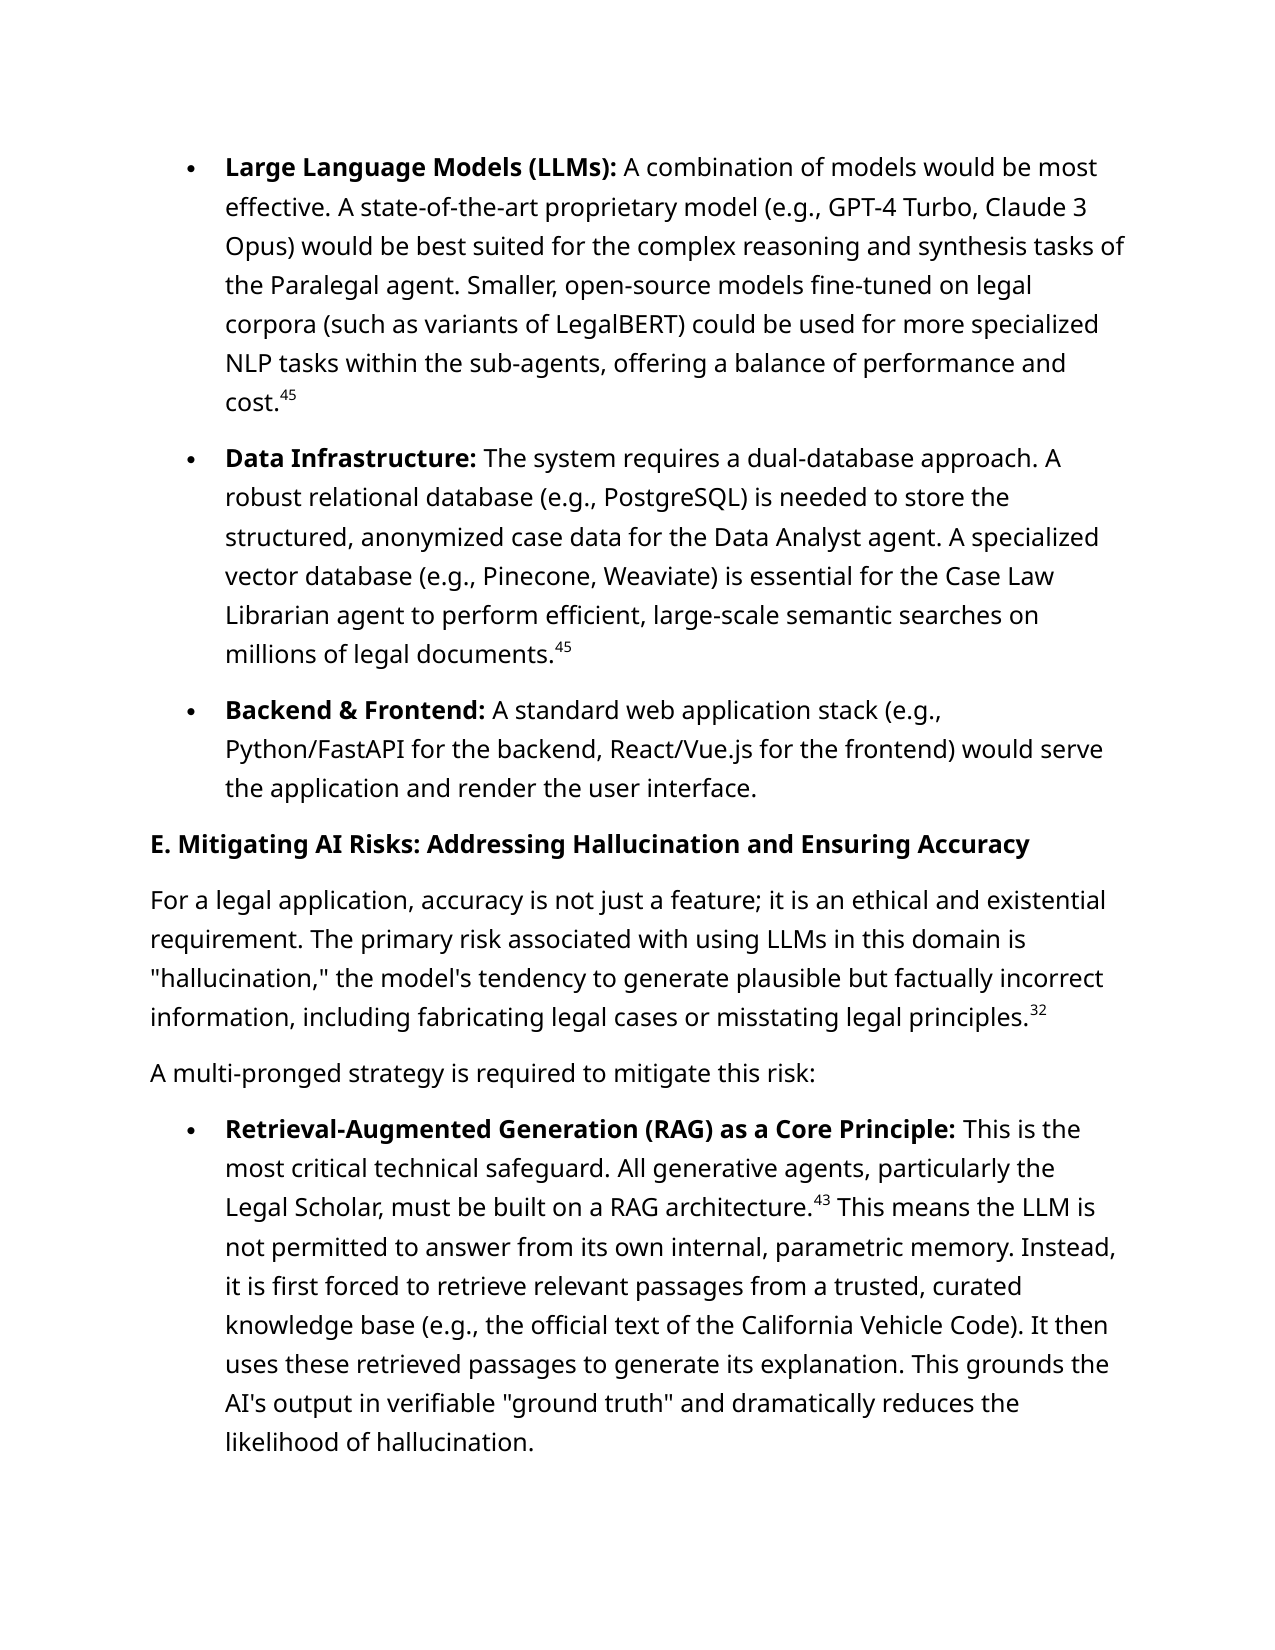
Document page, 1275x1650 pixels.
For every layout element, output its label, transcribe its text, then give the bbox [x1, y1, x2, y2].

list Data Infrastructure: The system requires a dual-database approach. A robust relational database (e.g., PostgreSQL) is needed to store the structured, anonymized case data for the Data Analyst agent. A specialized vector database (e.g., Pinecone, Weaviate) is essential for the Case Law Librarian agent to perform efficient, large-scale semantic searches on millions of legal documents.45 [187, 441, 1125, 671]
text For a legal application, accuracy is not just a feature; it is an ethical and existential requirement. The primary risk associated with using LLMs in this domain is "hallucination," the model's tendency to generate plausible but factually incorrect information, including fabricating legal cases or misstating legal principles.32 [150, 882, 1125, 1034]
list Large Language Models (LLMs): A combination of models would be most effective. A state-of-the-art proprietary model (e.g., GPT-4 Turbo, Claude 3 Opus) would be best suited for the complex reasoning and synthesis tasks of the Paralegal agent. Smaller, open-source models fine-tuned on legal corpora (such as variants of LegalBERT) could be used for more specialized NLP tasks within the sub-agents, offering a balance of performance and cost.45 [187, 150, 1125, 419]
text E. Mitigating AI Risks: Addressing Hallucination and Ensuring Accuracy [150, 827, 1125, 861]
text A multi-pronged strategy is required to mitigate this risk: [150, 1056, 1125, 1090]
list Retrieval-Augmented Generation (RAG) as a Core Principle: This is the most critical technical safeguard. All generative agents, particularly the Legal Scholar, must be built on a RAG architecture.43 This means the LLM is not permitted to answer from its own internal, parametric memory. Instead, it is first forced to retrieve relevant passages from a trusted, curated knowledge base (e.g., the official text of the California Vehicle Code). It then uses these retrieved passages to generate its explanation. This grounds the AI's output in verifiable "ground truth" and dramatically reduces the likelihood of hallucination. [187, 1112, 1125, 1459]
list Backend & Frontend: A standard web application stack (e.g., Python/FastAPI for the backend, React/Vue.js for the frontend) would serve the application and render the user interface. [187, 692, 1125, 805]
